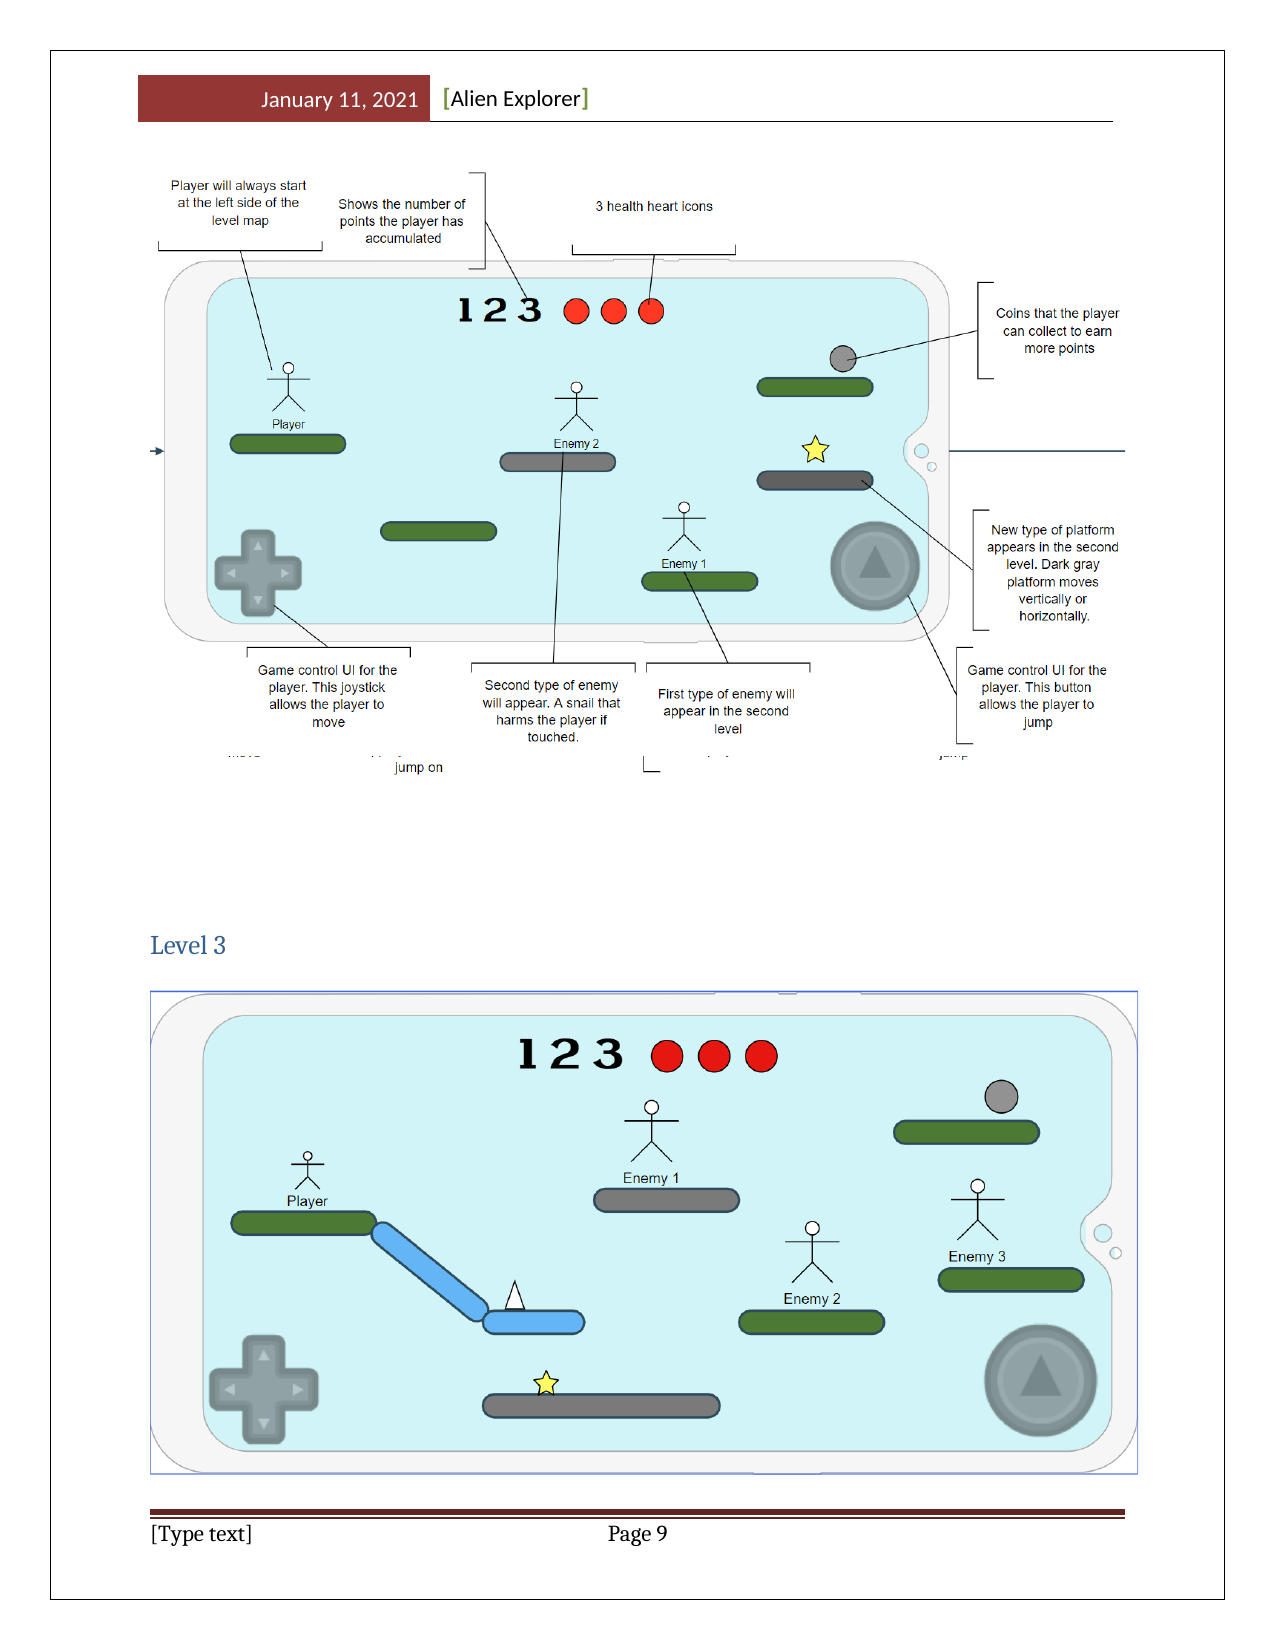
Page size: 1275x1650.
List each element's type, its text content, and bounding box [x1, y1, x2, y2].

picture [150, 990, 1139, 1475]
picture [150, 150, 1125, 785]
subtitle Level 3 [150, 930, 1125, 961]
